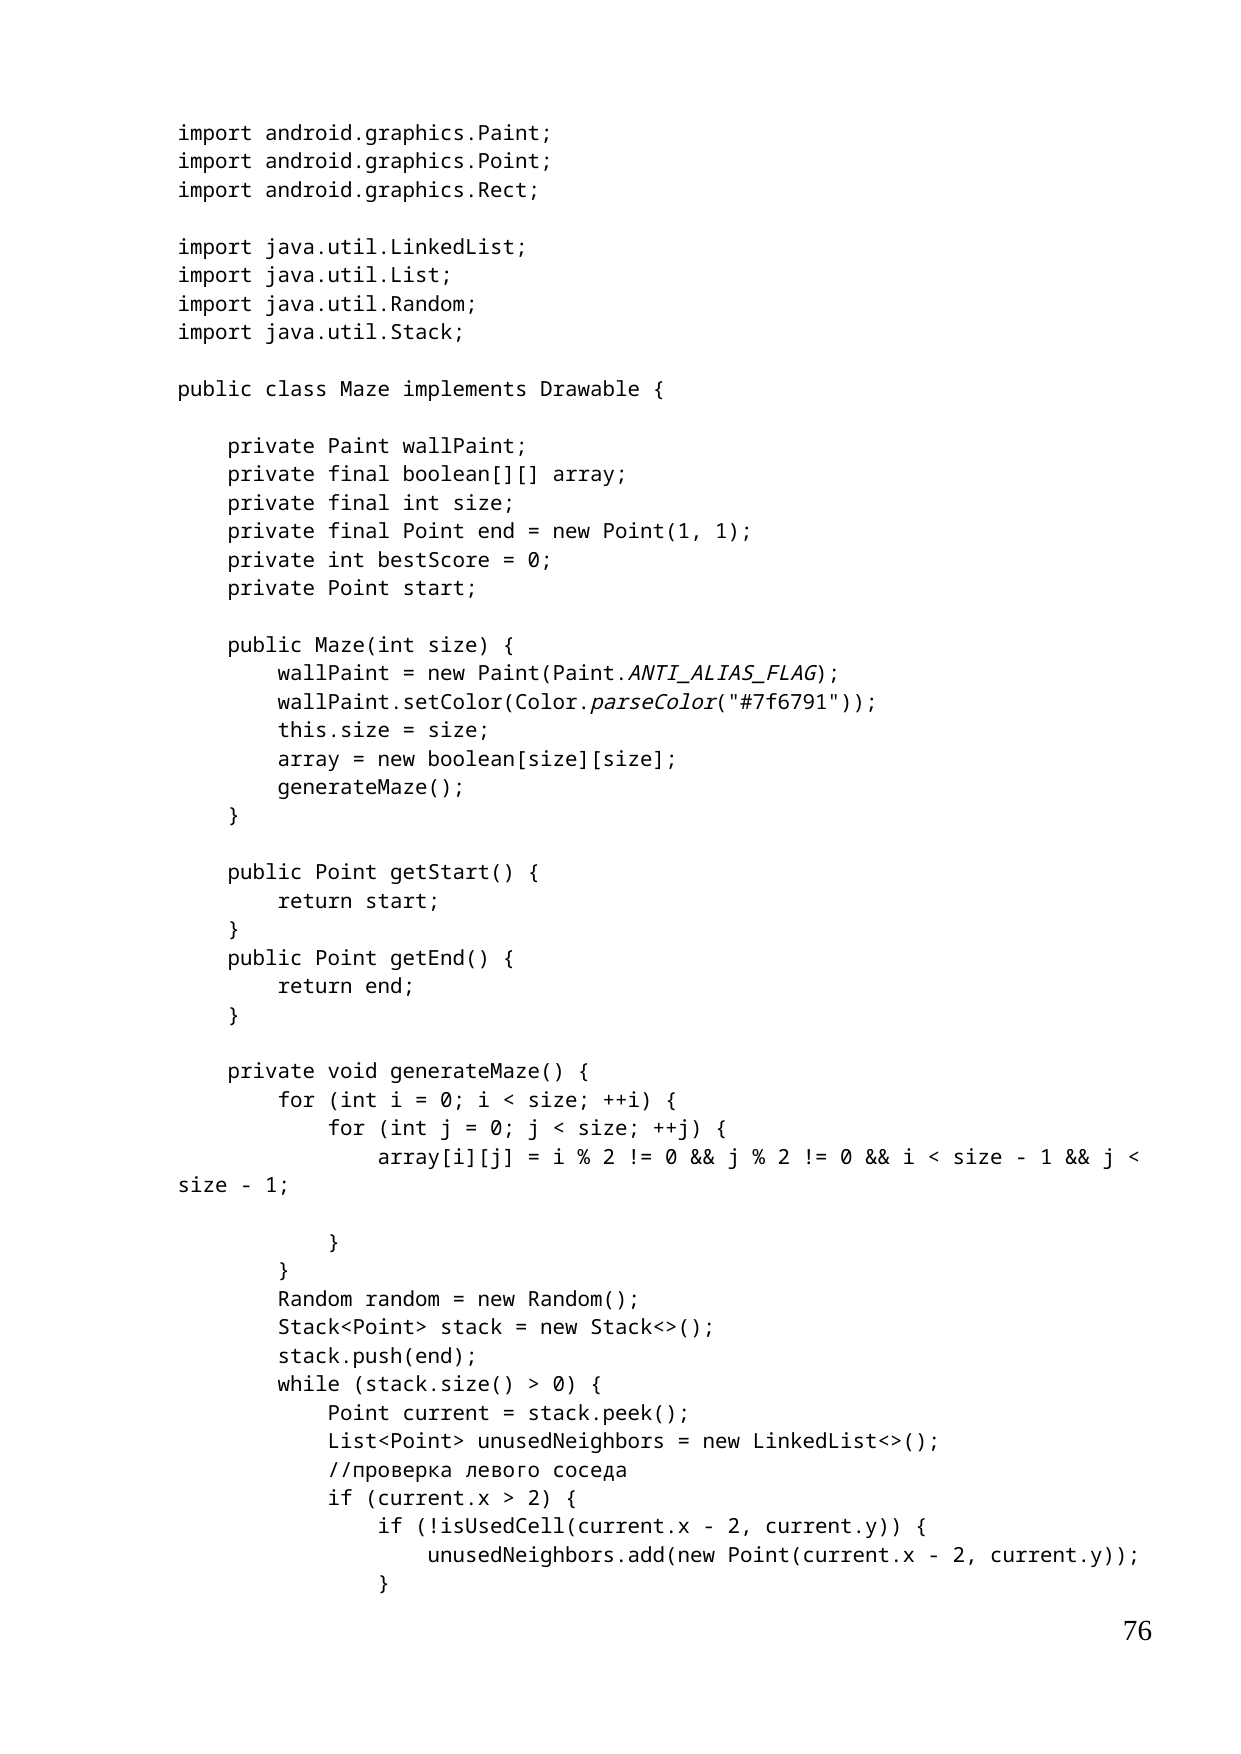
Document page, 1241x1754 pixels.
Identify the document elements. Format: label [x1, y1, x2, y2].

text [177, 118, 1152, 1597]
